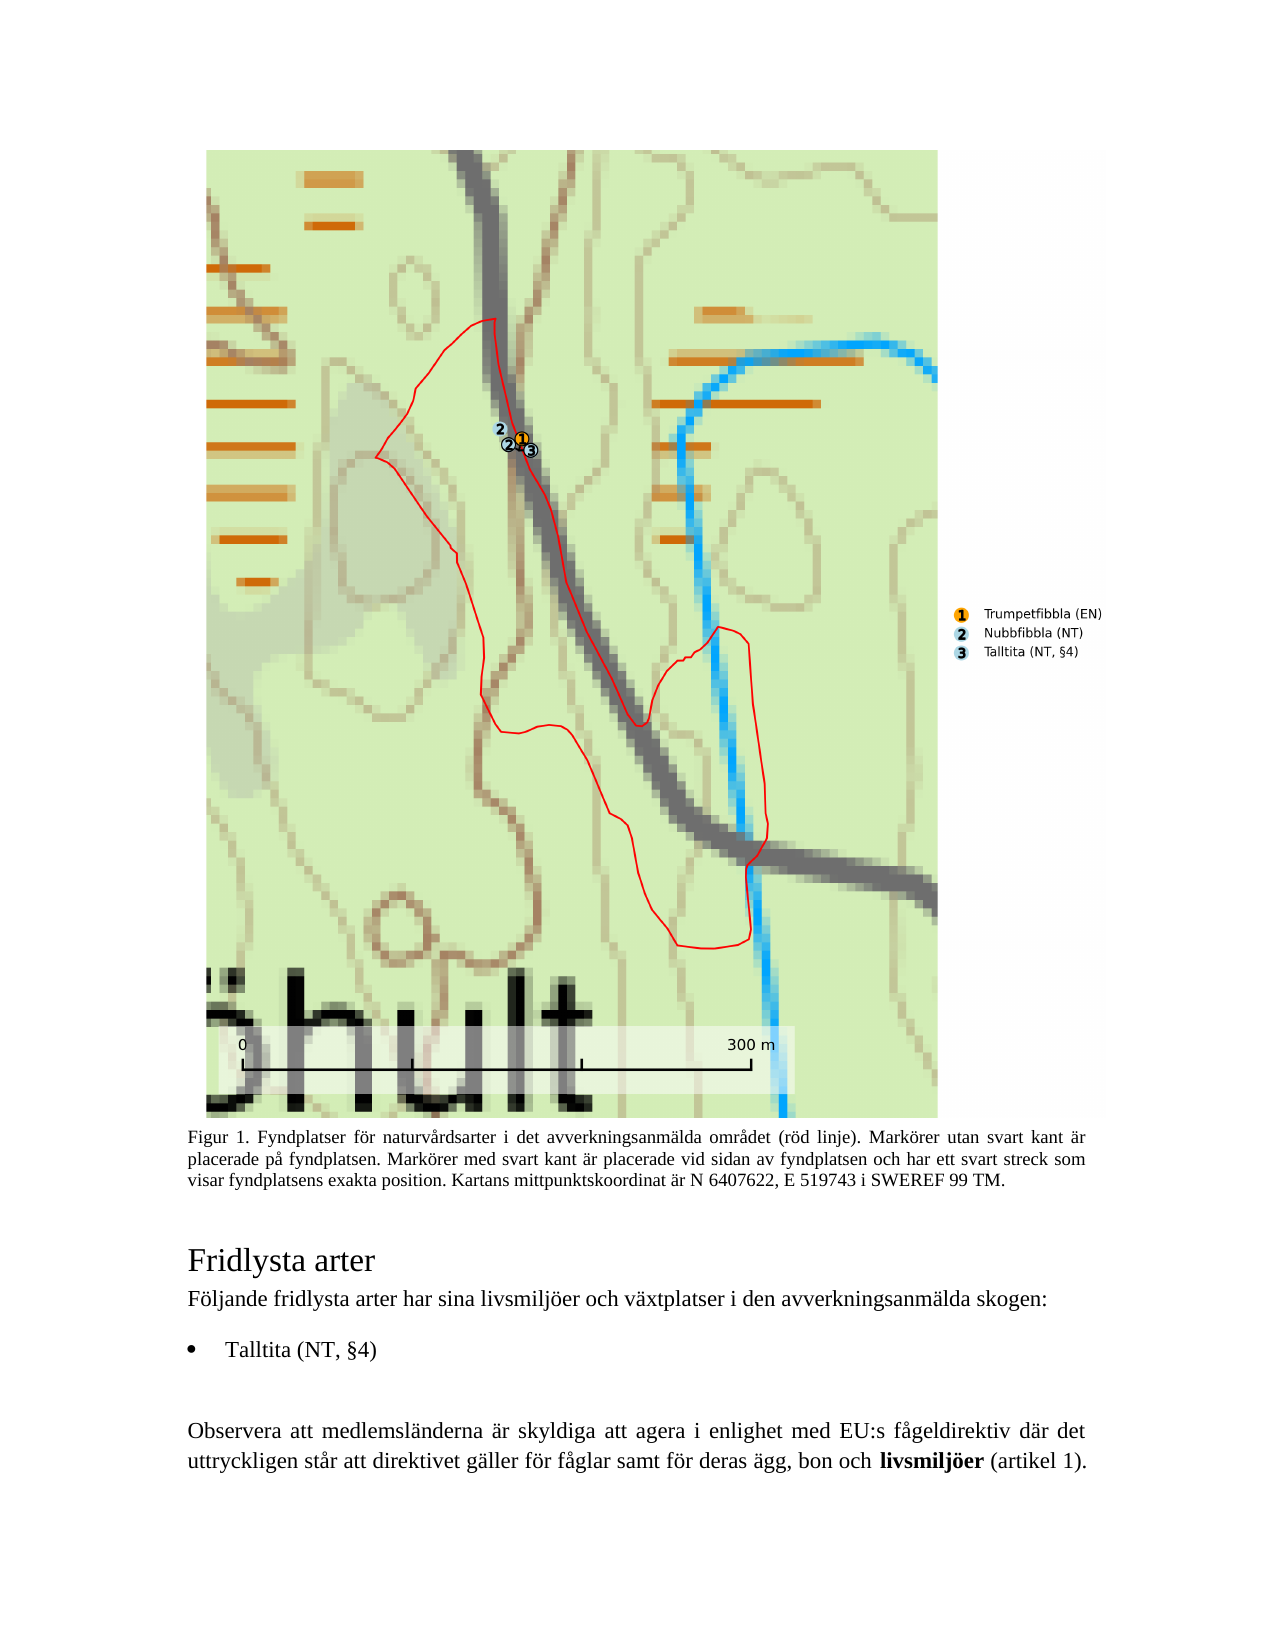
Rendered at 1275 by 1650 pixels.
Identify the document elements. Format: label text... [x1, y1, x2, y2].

list Talltita (NT, §4) [187, 1336, 1087, 1362]
picture [206, 150, 1107, 1118]
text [187, 1387, 1087, 1474]
subtitle Fridlysta arter [187, 1241, 1087, 1279]
text Figur 1. Fyndplatser för naturvårdsarter i det avverkningsanmälda området (röd linje). Markörer utan svart kant är placerade på fyndplatsen. Markörer med svart kant är placerade vid sidan av fyndplatsen och har ett svart streck som visar fyndplatsens exakta position. Kartans mittpunktskoordinat är N 6407622, E 519743 i SWEREF 99 TM. [187, 1126, 1087, 1191]
text Följande fridlysta arter har sina livsmiljöer och växtplatser i den avverkningsanmälda skogen: [187, 1285, 1087, 1311]
